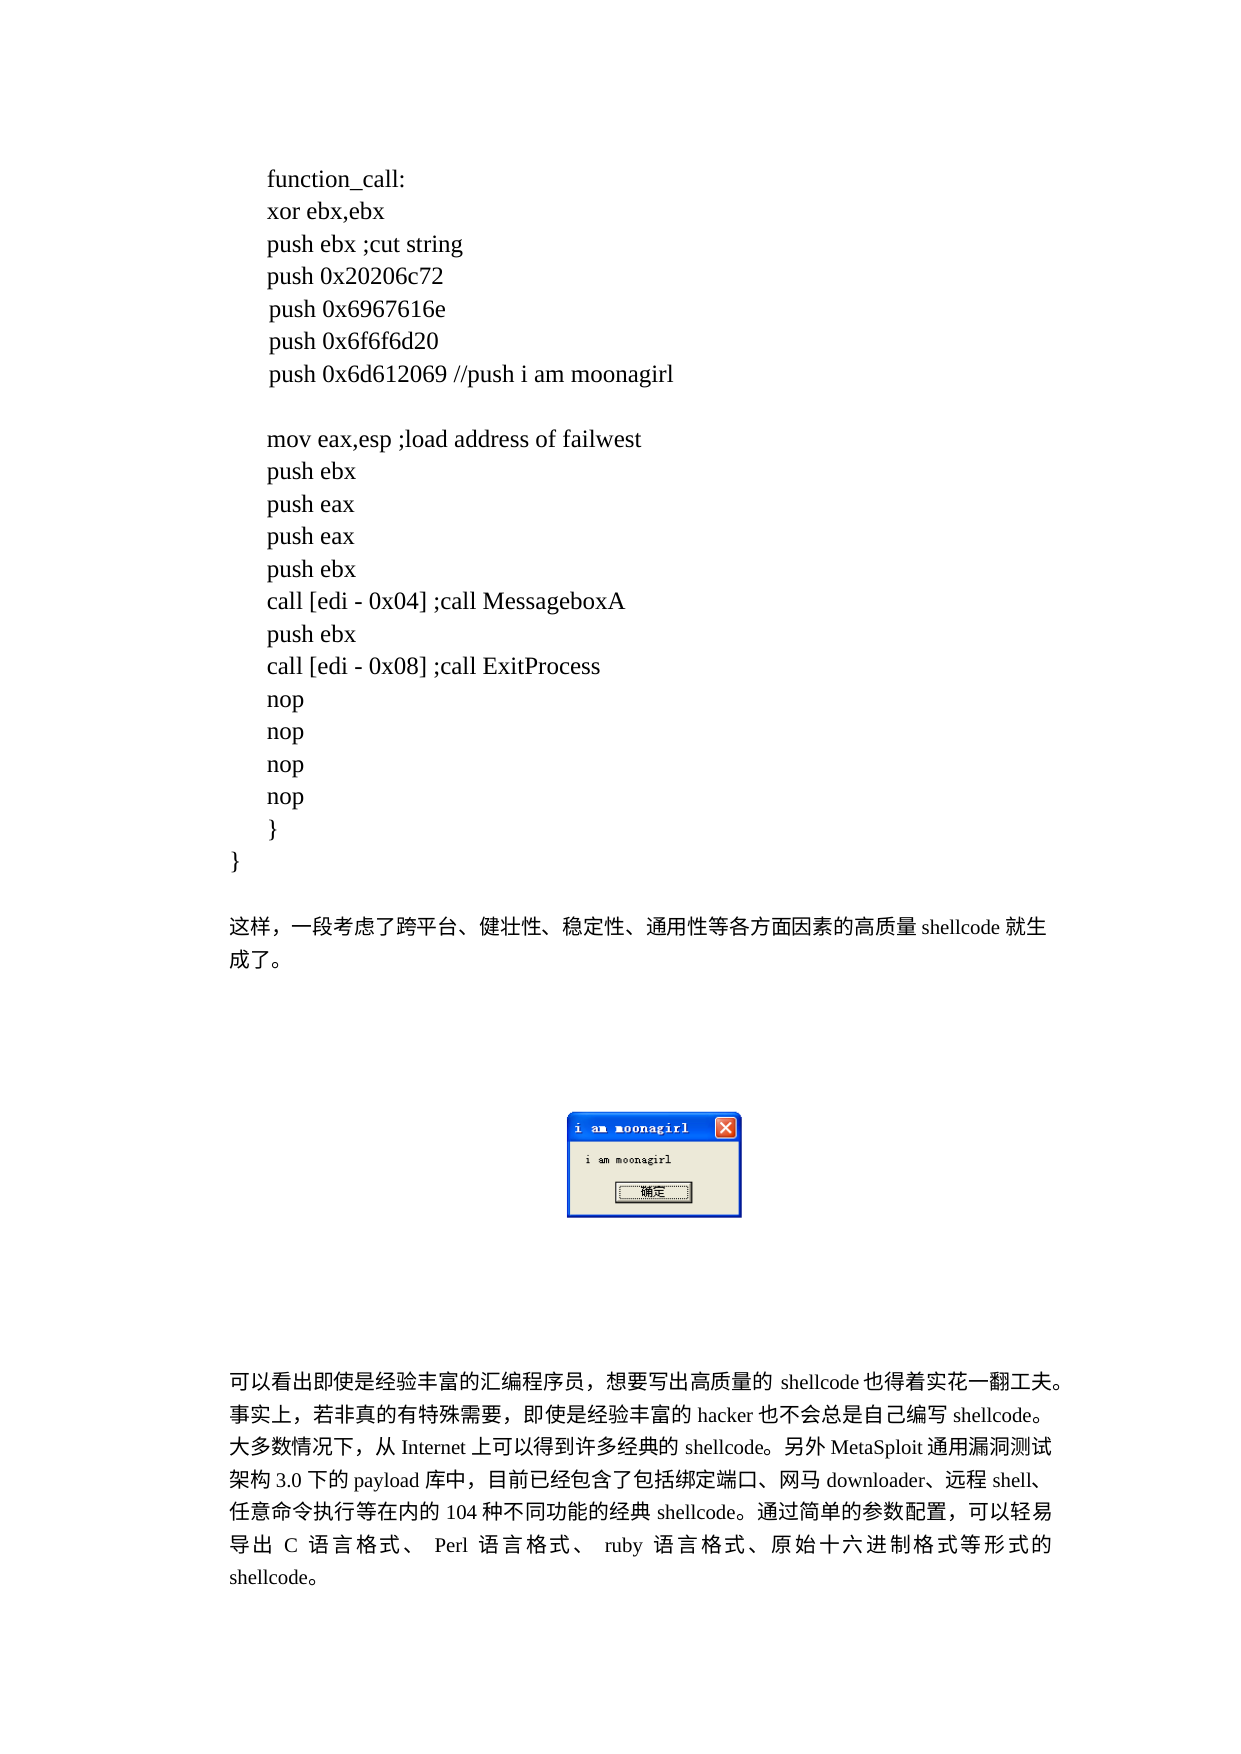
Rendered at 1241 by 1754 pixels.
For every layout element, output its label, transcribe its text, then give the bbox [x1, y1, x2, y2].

text } [229, 844, 1053, 877]
text mov eax,esp ;load address of failwest [229, 422, 1053, 454]
text call [edi - 0x08] ;call ExitProcess [229, 649, 1053, 682]
text push 0x6d612069 //push i am moonagirl [229, 357, 1053, 389]
text function_call: [229, 162, 1053, 194]
text push ebx ;cut string [229, 227, 1053, 259]
text nop [229, 747, 1053, 779]
text push ebx [229, 552, 1053, 584]
text xor ebx,ebx [229, 194, 1053, 227]
text nop [229, 714, 1053, 747]
text } [229, 812, 1053, 844]
text push eax [229, 487, 1053, 519]
text push eax [229, 519, 1053, 552]
text push 0x6967616e [229, 292, 1053, 324]
text push 0x20206c72 [229, 259, 1053, 292]
text push ebx [229, 617, 1053, 649]
text nop [229, 682, 1053, 714]
picture [384, 974, 898, 1338]
text 可以看出即使是经验丰富的汇编程序员，想要写出高质量的 shellcode也得着实花一翻工夫。事实上，若非真的有特殊需要，即使是经验丰富的 hacker 也不会总是自己编写 shellcode。大多数情况下，从 Internet 上可以得到许多经典的 shellcode。另外MetaSploit通用漏洞测试架构 3.0 下的 payload 库中，目前已经包含了包括绑定端口、网马 downloader、远程 shell、任意命令执行等在内的 104 种不同功能的经典 shellcode。通过简单的参数配置，可以轻易导出 C 语言格式、 Perl 语言格式、 ruby 语言格式、原始十六进制格式等形式的 shellcode。 [229, 1364, 1053, 1592]
text 这样，一段考虑了跨平台、健壮性、稳定性、通用性等各方面因素的高质量 shellcode 就生 成了。 [229, 909, 1053, 974]
text push ebx [229, 454, 1053, 487]
text call [edi - 0x04] ;call MessageboxA [229, 584, 1053, 617]
text push 0x6f6f6d20 [229, 324, 1053, 357]
text nop [229, 779, 1053, 812]
